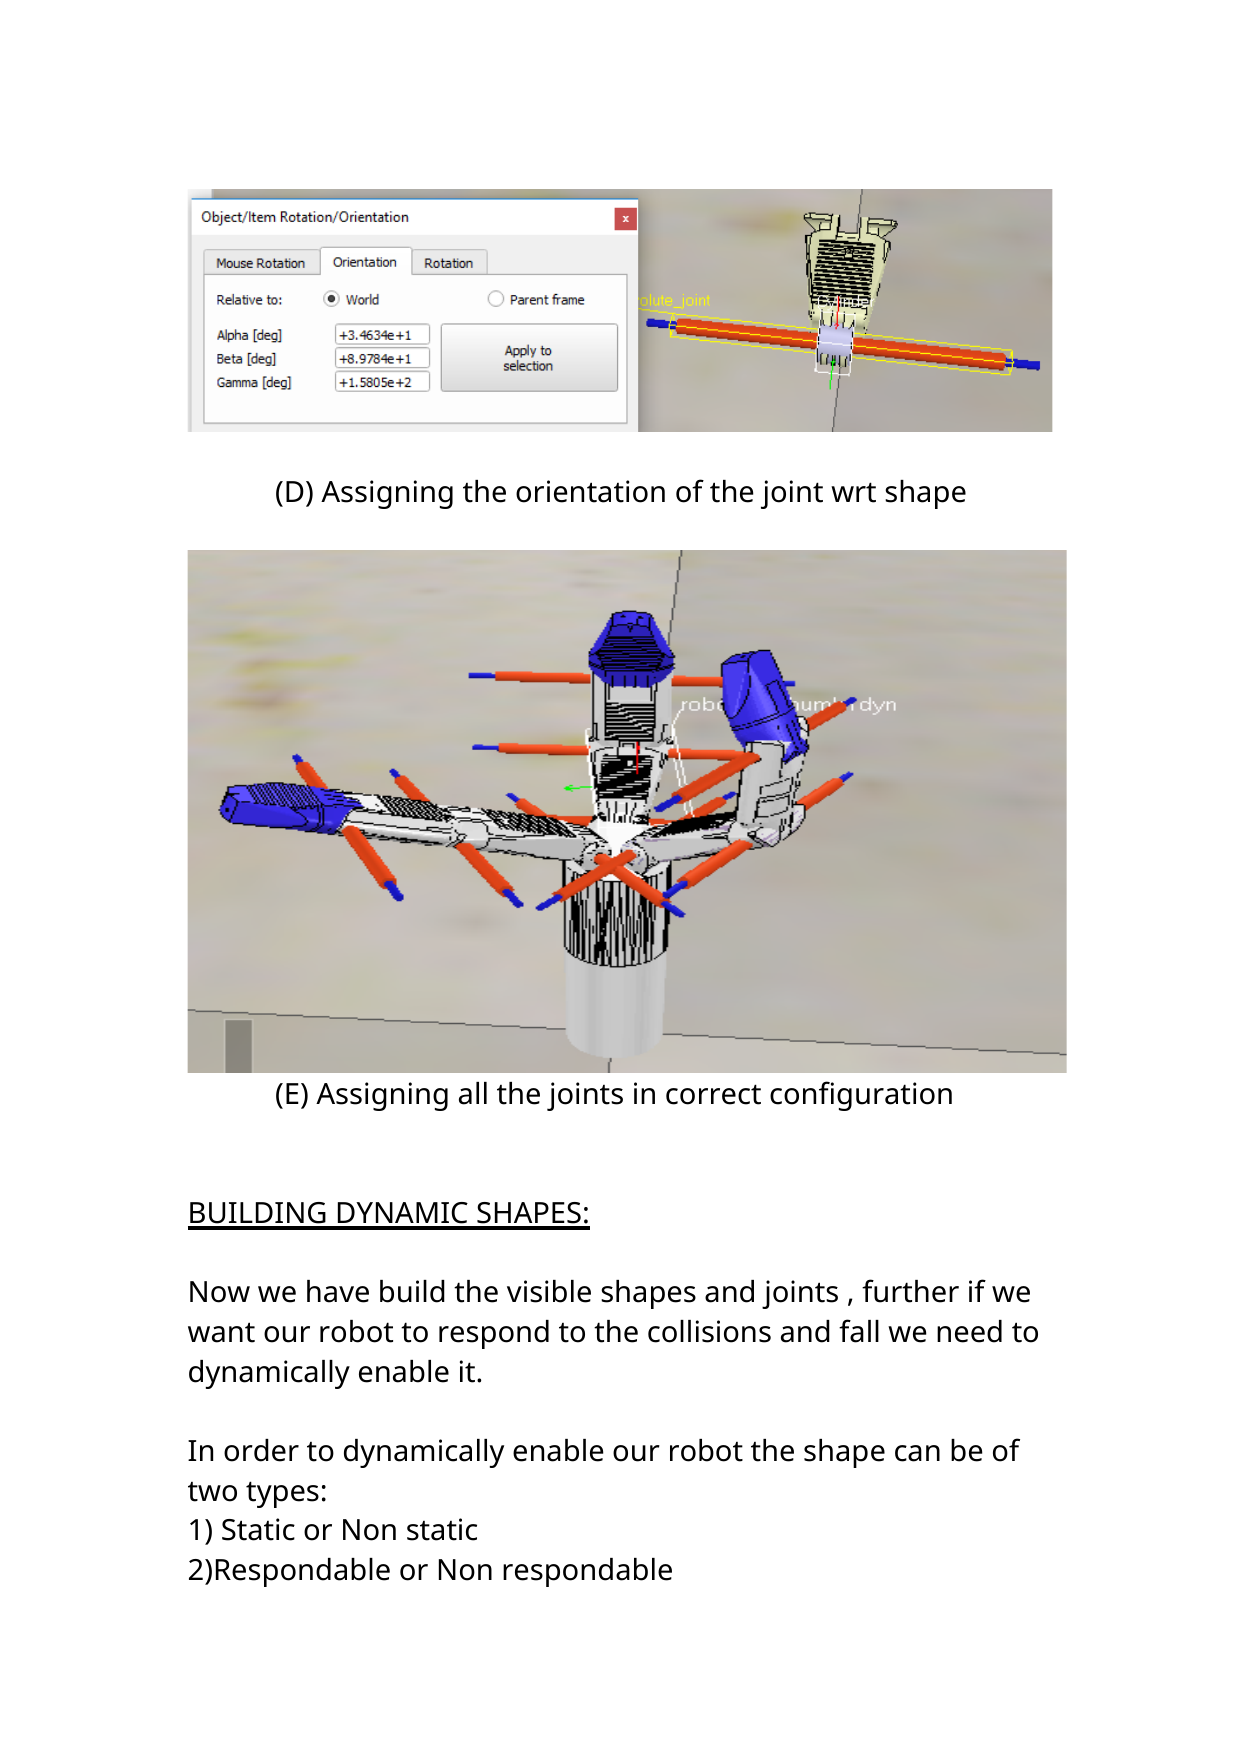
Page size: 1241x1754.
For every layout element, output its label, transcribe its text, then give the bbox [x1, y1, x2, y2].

picture [187, 189, 1053, 432]
list Now we have build the visible shapes and joints , further if we want our robot to respond to the collisions and fall we need to dynamically enable it. [187, 1271, 1053, 1391]
list Assigning the orientation of the joint wrt shape [187, 471, 1053, 511]
picture [187, 550, 1067, 1073]
list 2)Respondable or Non respondable [187, 1549, 1053, 1589]
list Assigning all the joints in correct configuration [187, 1073, 1053, 1113]
list In order to dynamically enable our robot the shape can be of two types: [187, 1430, 1053, 1509]
list Static or Non static [187, 1509, 1053, 1549]
list BUILDING DYNAMIC SHAPES: [187, 1192, 1053, 1232]
